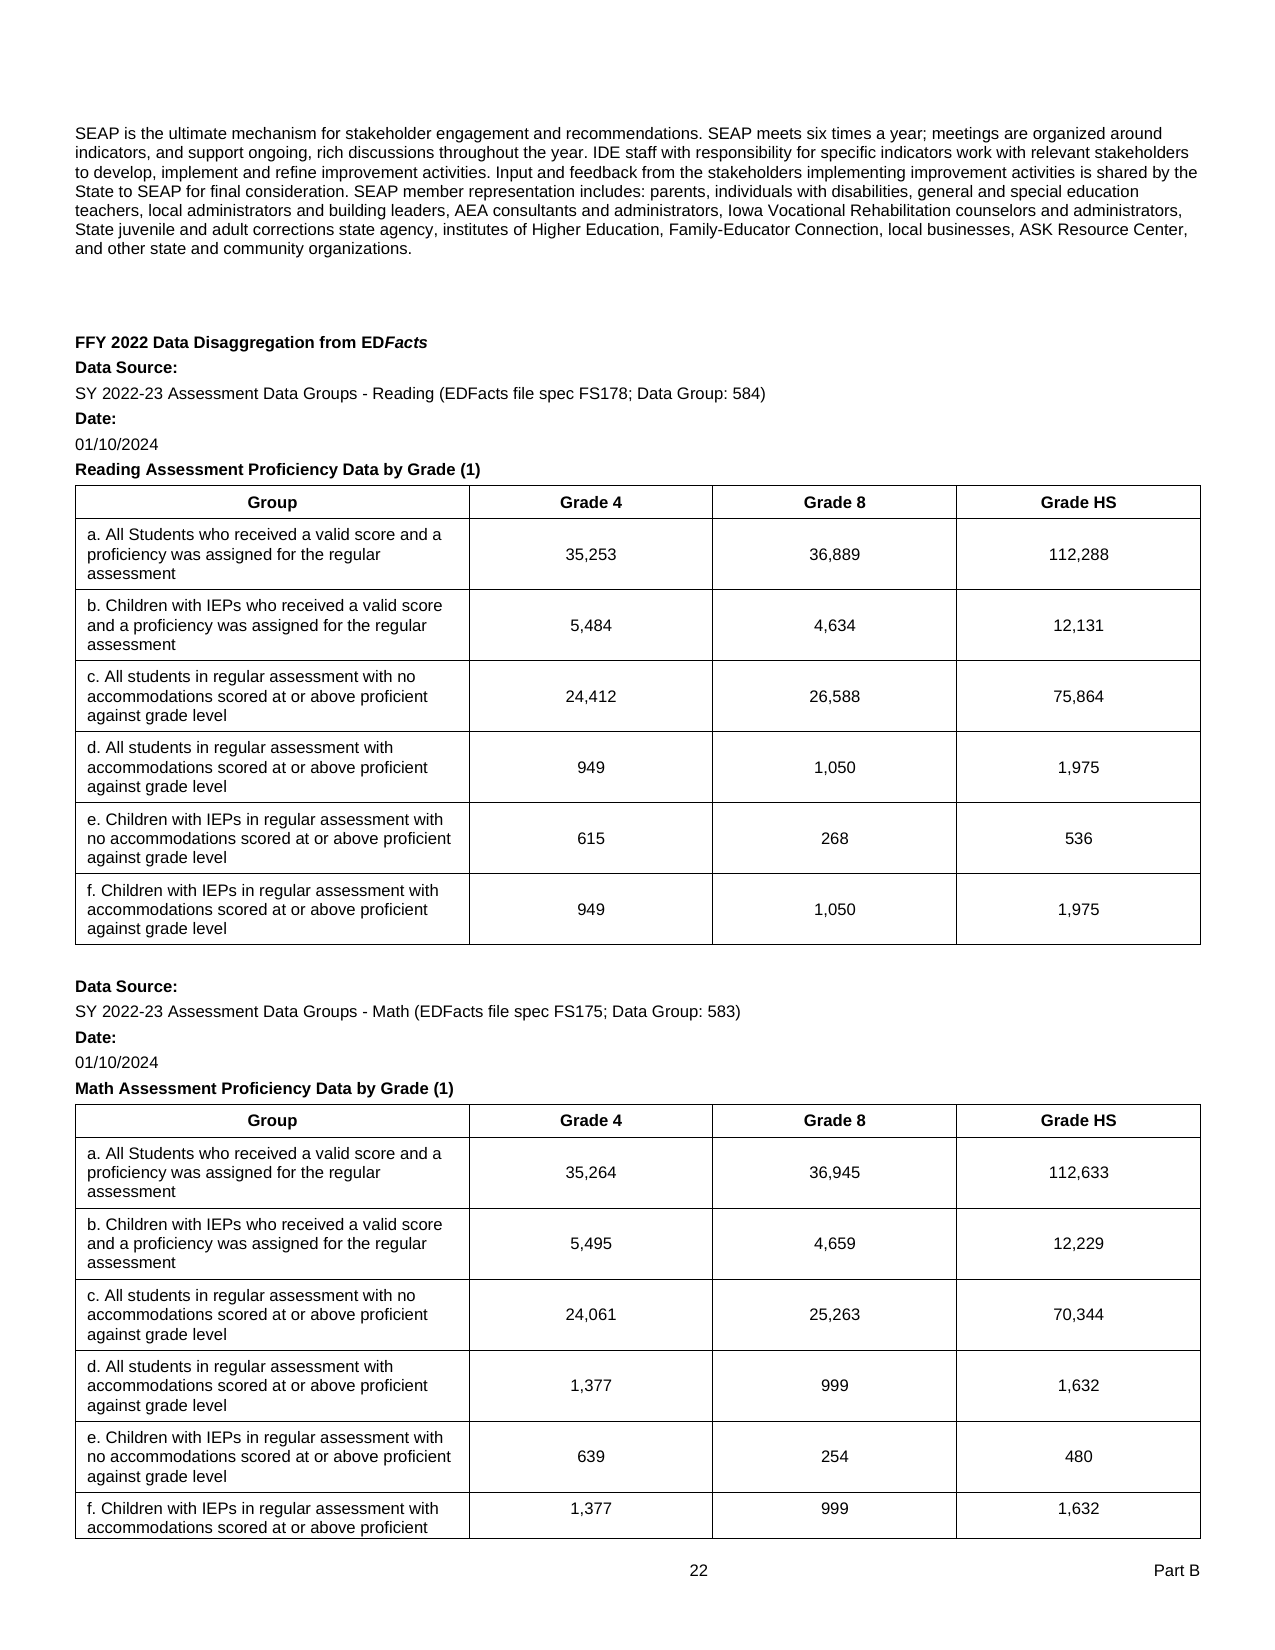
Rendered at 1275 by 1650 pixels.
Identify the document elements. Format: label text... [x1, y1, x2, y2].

table_cell 480 [957, 1422, 1200, 1492]
table_cell a. All Students who received a valid score and a proficiency was assigned for the regular assessment [76, 519, 469, 589]
table_cell 112,633 [957, 1138, 1200, 1208]
text Data Source: [75, 977, 1200, 996]
table_header Grade HS [957, 1105, 1200, 1137]
table_cell c. All students in regular assessment with no accommodations scored at or above proficient against grade level [76, 1280, 469, 1350]
text Math Assessment Proficiency Data by Grade (1) [75, 1078, 1200, 1098]
table_cell d. All students in regular assessment with accommodations scored at or above proficient against grade level [76, 732, 469, 802]
text Reading Assessment Proficiency Data by Grade (1) [75, 460, 1200, 479]
table_header Group [76, 1105, 469, 1137]
table_cell 36,945 [713, 1138, 956, 1208]
table_cell 1,632 [957, 1493, 1200, 1537]
text Date: [75, 1028, 1200, 1047]
table_header Grade 8 [713, 486, 956, 518]
table_cell 1,975 [957, 732, 1200, 802]
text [75, 105, 1200, 258]
table_cell 1,050 [713, 874, 956, 944]
text SY 2022-23 Assessment Data Groups - Math (EDFacts file spec FS175; Data Group: 583) [75, 1002, 1200, 1021]
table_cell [76, 1493, 469, 1537]
table_header Group [76, 486, 469, 518]
table_cell 639 [470, 1422, 712, 1492]
table_cell 949 [470, 732, 712, 802]
table_cell e. Children with IEPs in regular assessment with no accommodations scored at or above proficient against grade level [76, 803, 469, 873]
text Date: [75, 409, 1200, 428]
text 01/10/2024 [75, 434, 1200, 453]
table_cell a. All Students who received a valid score and a proficiency was assigned for the regular assessment [76, 1138, 469, 1208]
table_cell 12,131 [957, 590, 1200, 660]
text SY 2022-23 Assessment Data Groups - Reading (EDFacts file spec FS178; Data Group: 584) [75, 383, 1200, 403]
table_cell 25,263 [713, 1280, 956, 1350]
table_cell 999 [713, 1351, 956, 1421]
table_header Grade 4 [470, 486, 712, 518]
table_header Grade HS [957, 486, 1200, 518]
table_cell 1,050 [713, 732, 956, 802]
table_header Grade 4 [470, 1105, 712, 1137]
table_cell d. All students in regular assessment with accommodations scored at or above proficient against grade level [76, 1351, 469, 1421]
table_cell 5,484 [470, 590, 712, 660]
table_cell 35,253 [470, 519, 712, 589]
table_cell 999 [713, 1493, 956, 1537]
table_cell 4,659 [713, 1209, 956, 1279]
table_cell 1,377 [470, 1493, 712, 1537]
table_cell 5,495 [470, 1209, 712, 1279]
table_cell 536 [957, 803, 1200, 873]
table_cell b. Children with IEPs who received a valid score and a proficiency was assigned for the regular assessment [76, 590, 469, 660]
table_cell b. Children with IEPs who received a valid score and a proficiency was assigned for the regular assessment [76, 1209, 469, 1279]
table_cell 254 [713, 1422, 956, 1492]
table_cell f. Children with IEPs in regular assessment with accommodations scored at or above proficient against grade level [76, 874, 469, 944]
table_cell 35,264 [470, 1138, 712, 1208]
table_cell 949 [470, 874, 712, 944]
text 01/10/2024 [75, 1053, 1200, 1072]
text Data Source: [75, 358, 1200, 377]
table_cell 112,288 [957, 519, 1200, 589]
text FFY 2022 Data Disaggregation from EDFacts [75, 333, 1200, 352]
table_cell 24,061 [470, 1280, 712, 1350]
table_cell e. Children with IEPs in regular assessment with no accommodations scored at or above proficient against grade level [76, 1422, 469, 1492]
table_cell 1,632 [957, 1351, 1200, 1421]
table_cell 12,229 [957, 1209, 1200, 1279]
table_cell 268 [713, 803, 956, 873]
table_cell 36,889 [713, 519, 956, 589]
table_cell 70,344 [957, 1280, 1200, 1350]
table_cell 615 [470, 803, 712, 873]
table_cell 75,864 [957, 661, 1200, 731]
table_cell 4,634 [713, 590, 956, 660]
table_cell 24,412 [470, 661, 712, 731]
table_cell c. All students in regular assessment with no accommodations scored at or above proficient against grade level [76, 661, 469, 731]
table_cell 26,588 [713, 661, 956, 731]
table_cell 1,377 [470, 1351, 712, 1421]
table_cell 1,975 [957, 874, 1200, 944]
table_header Grade 8 [713, 1105, 956, 1137]
